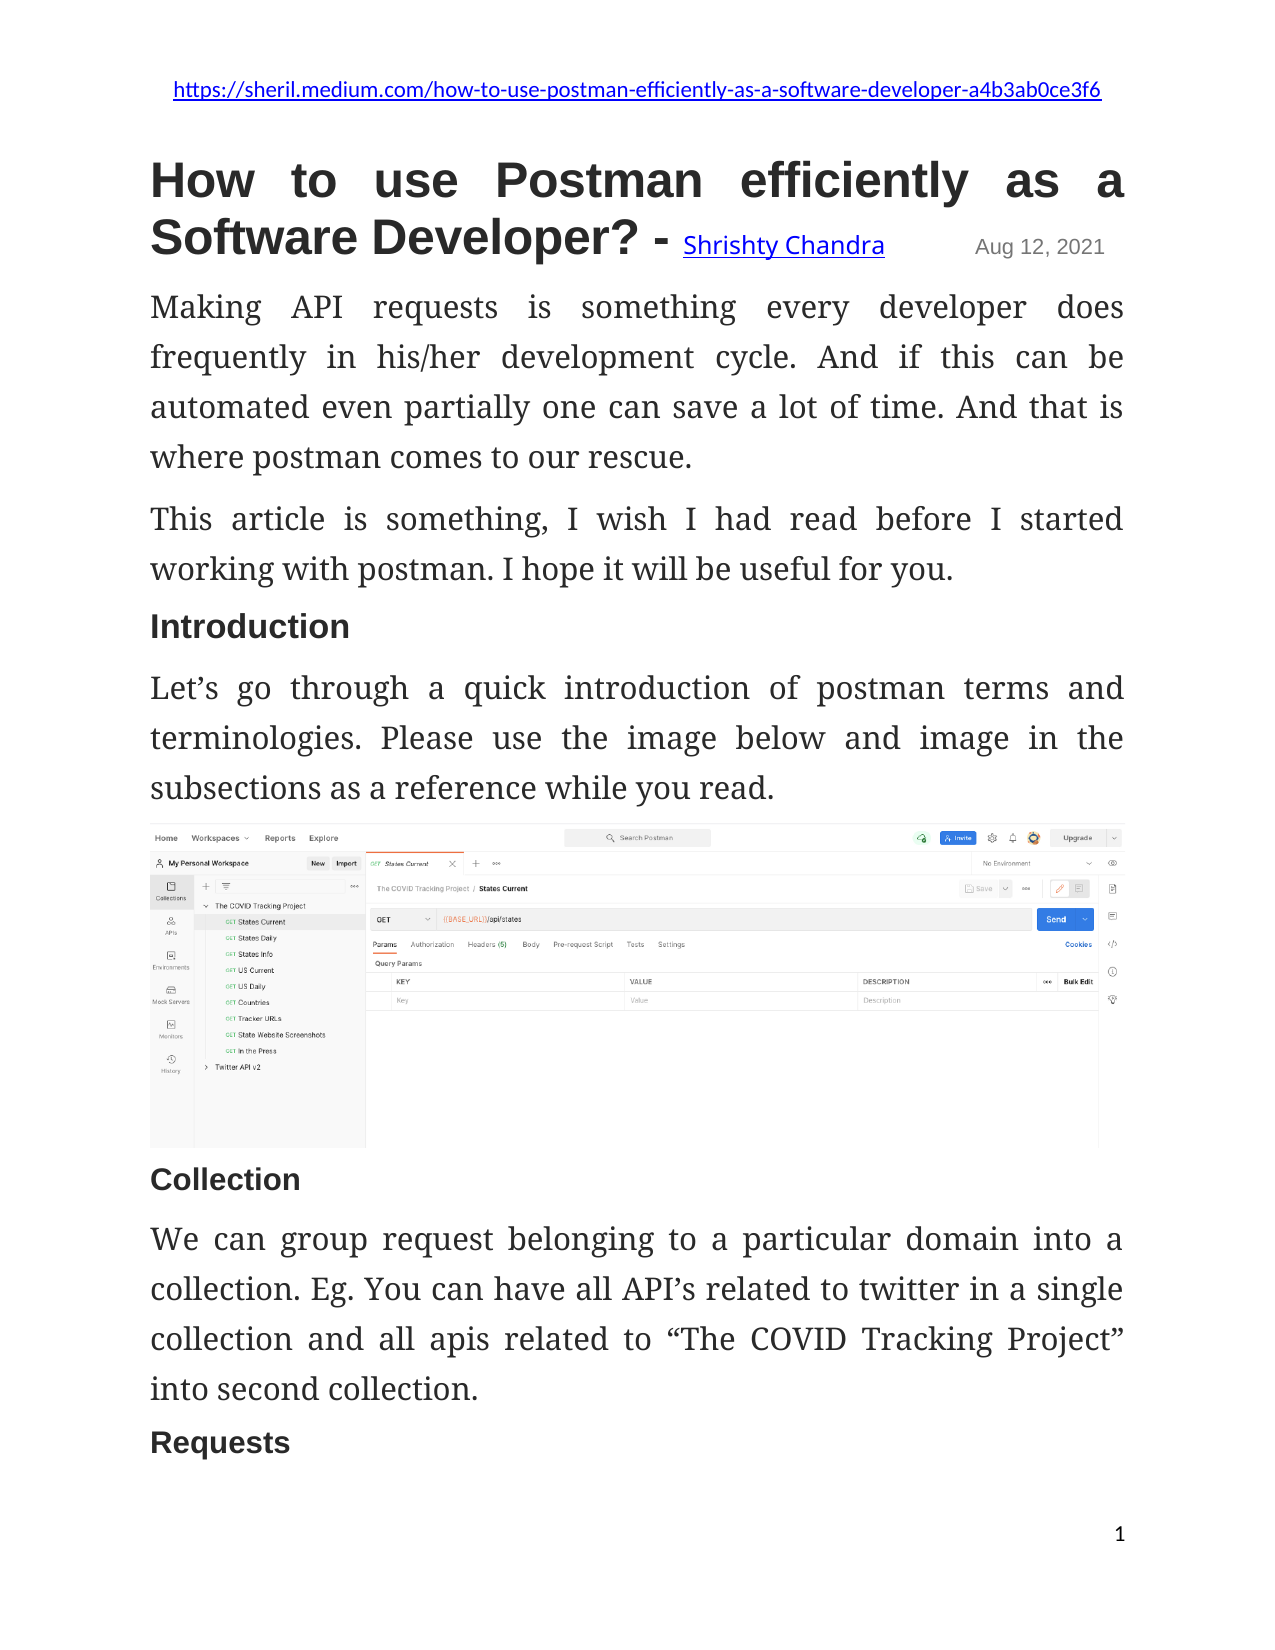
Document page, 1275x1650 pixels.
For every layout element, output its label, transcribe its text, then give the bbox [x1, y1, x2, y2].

text Introduction [150, 602, 1125, 646]
text How to use Postman efficiently as a Software Developer? - Shrishty Chandra Aug 12, 2021 [150, 150, 1125, 265]
text Requests [150, 1422, 1125, 1460]
text Let’s go through a quick introduction of postman terms and terminologies. Please use the image below and image in the subsections as a reference while you read. [150, 659, 1125, 809]
text Making API requests is something every developer does frequently in his/her development cycle. And if this can be automated even partially one can save a lot of time. And that is where postman comes to our rescue. [150, 277, 1125, 477]
picture [150, 821, 1125, 1148]
text Collection [150, 1160, 1125, 1197]
text This article is something, I wish I had read before I started working with postman. I hope it will be useful for you. [150, 490, 1125, 590]
text We can group request belonging to a particular domain into a collection. Eg. You can have all API’s related to twitter in a single collection and all apis related to “The COVID Tracking Project” into second collection. [150, 1210, 1125, 1410]
